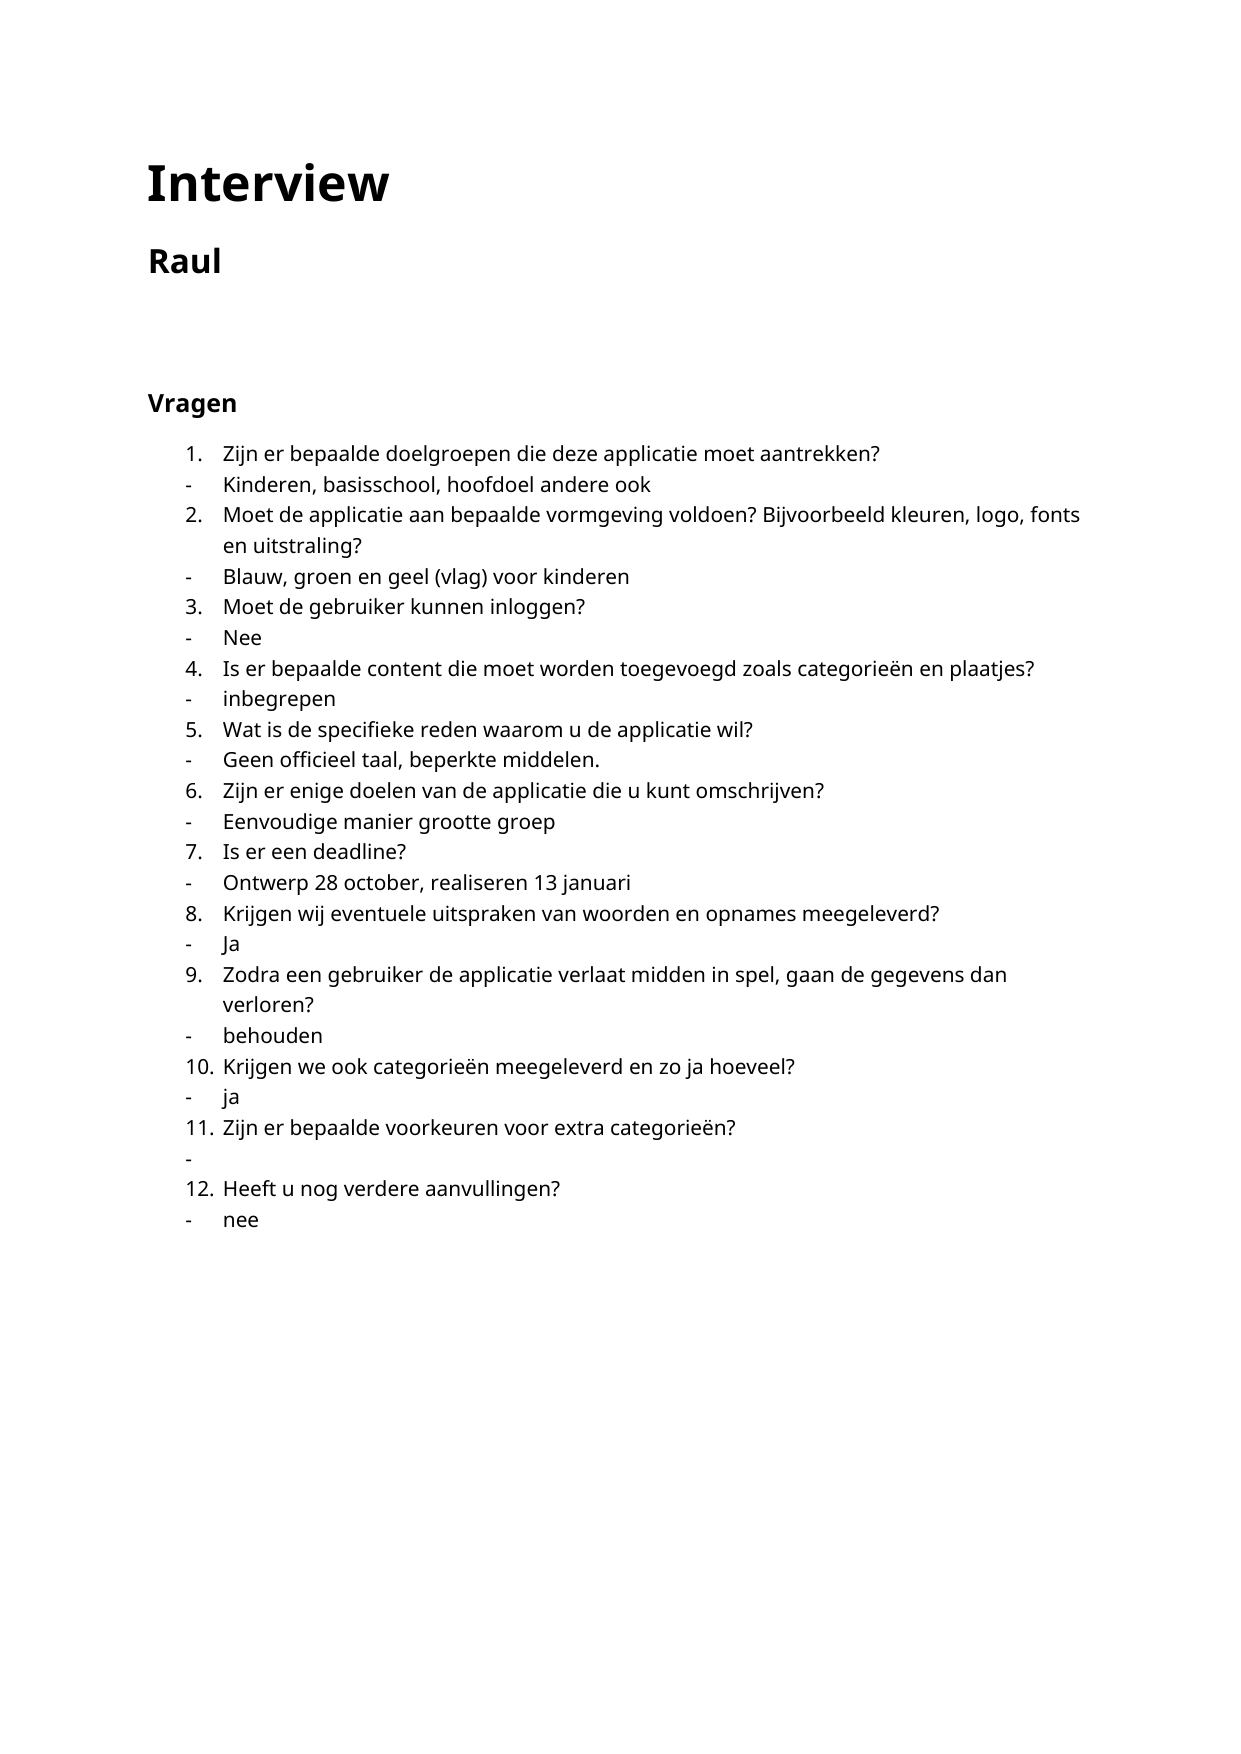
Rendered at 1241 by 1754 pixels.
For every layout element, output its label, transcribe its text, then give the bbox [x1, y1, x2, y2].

list Eenvoudige manier grootte groep [185, 807, 1093, 835]
list Is er een deadline? [185, 837, 1093, 866]
list inbegrepen [185, 684, 1093, 713]
list Krijgen we ook categorieën meegeleverd en zo ja hoeveel? [185, 1052, 1093, 1080]
list Zijn er bepaalde voorkeuren voor extra categorieën? [185, 1113, 1093, 1142]
list Krijgen wij eventuele uitspraken van woorden en opnames meegeleverd? [185, 899, 1093, 927]
list Geen officieel taal, beperkte middelen. [185, 746, 1093, 774]
list behouden [185, 1021, 1093, 1050]
list Moet de applicatie aan bepaalde vormgeving voldoen? Bijvoorbeeld kleuren, logo, fonts en uitstraling? [185, 501, 1093, 560]
text Interview [148, 148, 1093, 216]
text Raul [148, 238, 1093, 283]
list Wat is de specifieke reden waarom u de applicatie wil? [185, 715, 1093, 743]
list Is er bepaalde content die moet worden toegevoegd zoals categorieën en plaatjes? [185, 654, 1093, 682]
list ja [185, 1082, 1093, 1111]
list Blauw, groen en geel (vlag) voor kinderen [185, 562, 1093, 590]
list Kinderen, basisschool, hoofdoel andere ook [185, 470, 1093, 498]
list Heeft u nog verdere aanvullingen? [185, 1174, 1093, 1203]
list nee [185, 1205, 1093, 1233]
list Moet de gebruiker kunnen inloggen? [185, 592, 1093, 621]
text Vragen [148, 386, 1093, 420]
list Ontwerp 28 october, realiseren 13 januari [185, 868, 1093, 897]
list Zodra een gebruiker de applicatie verlaat midden in spel, gaan de gegevens dan verloren? [185, 960, 1093, 1019]
list Zijn er enige doelen van de applicatie die u kunt omschrijven? [185, 776, 1093, 805]
list Ja [185, 929, 1093, 958]
list Zijn er bepaalde doelgroepen die deze applicatie moet aantrekken? [185, 439, 1093, 468]
list Nee [185, 623, 1093, 652]
